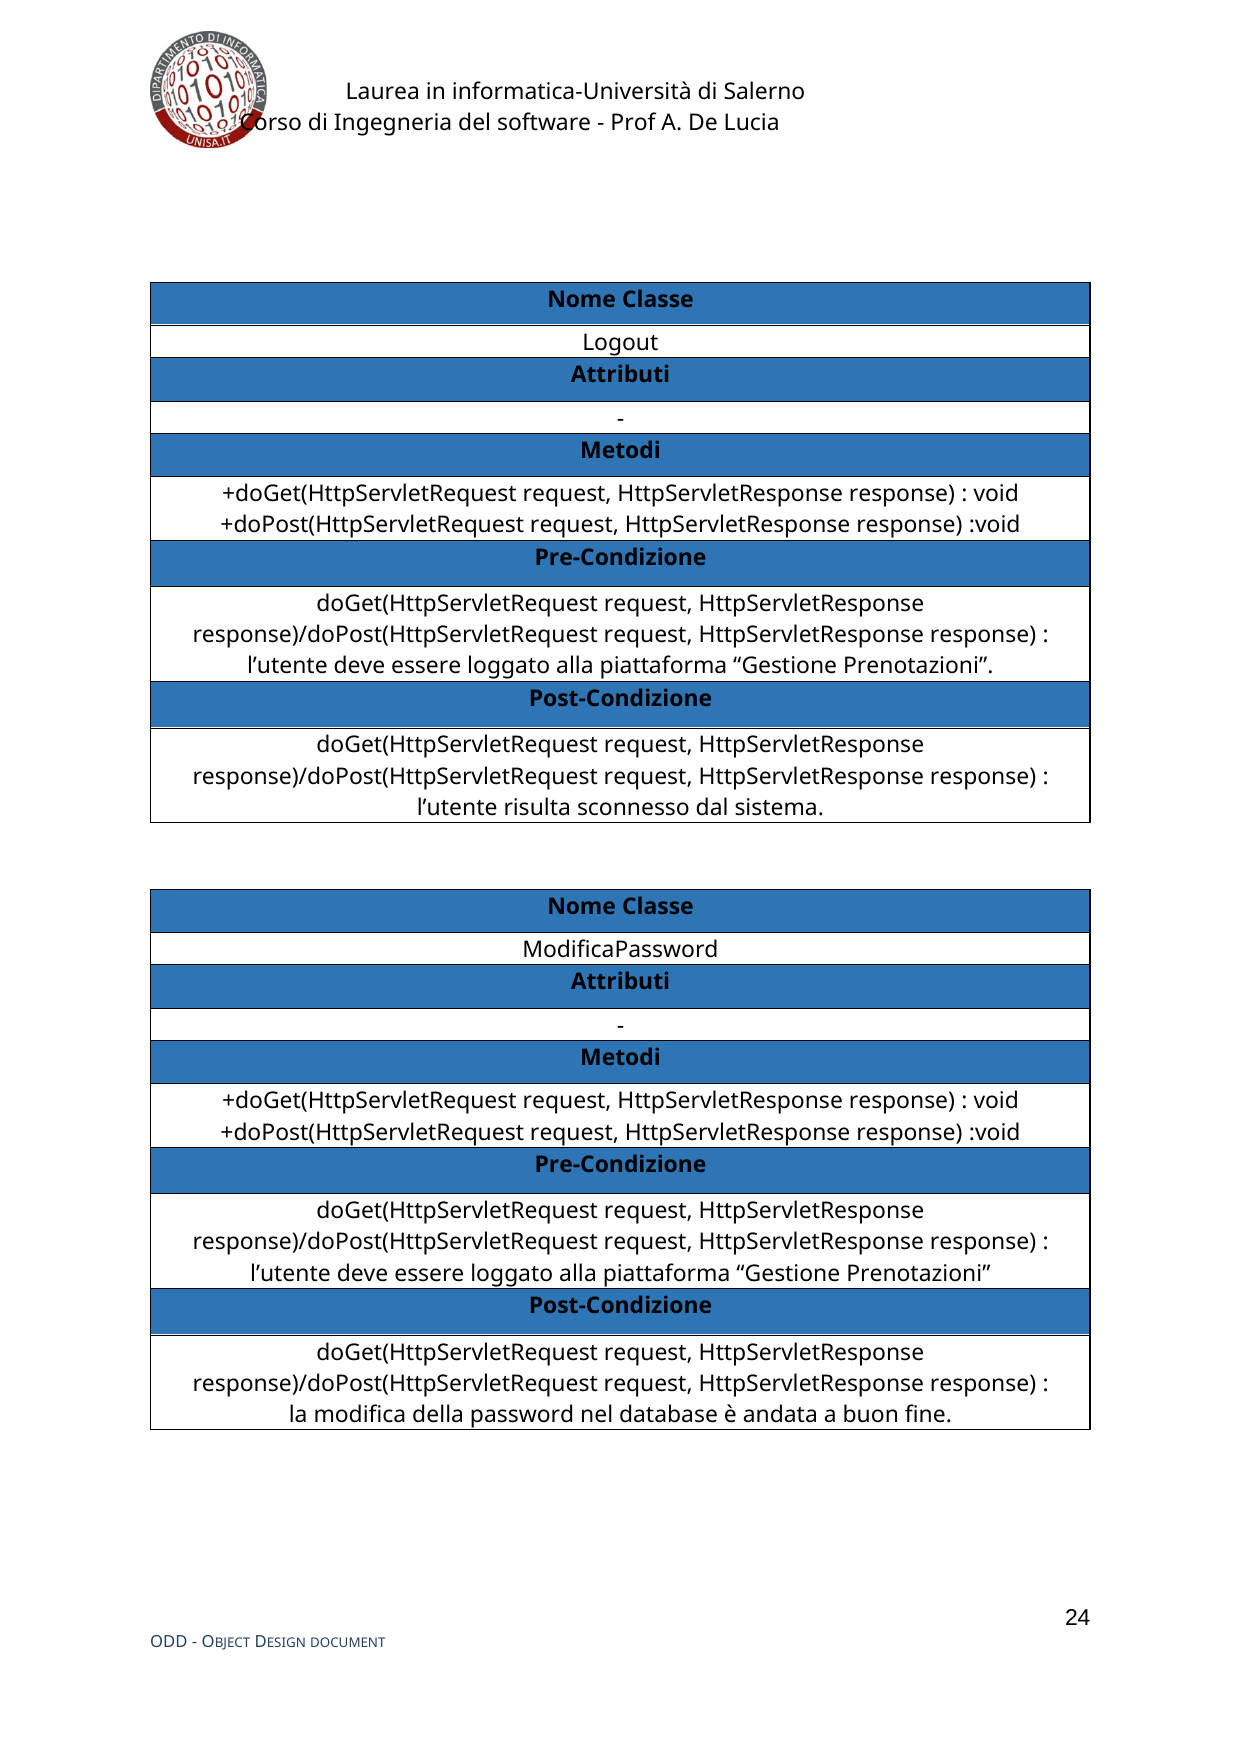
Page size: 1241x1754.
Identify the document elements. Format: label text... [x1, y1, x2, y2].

table_cell Post-Condizione [151, 682, 1089, 727]
table_cell Logout [151, 326, 1089, 357]
picture [150, 31, 267, 148]
table_header Nome Classe [151, 283, 1089, 324]
table_cell Metodi [151, 1041, 1089, 1083]
table_cell Pre-Condizione [151, 1148, 1089, 1193]
table_cell doGet(HttpServletRequest request, HttpServletResponse response)/doPost(HttpServletRequest request, HttpServletResponse response) : l’utente deve essere loggato alla piattaforma “Gestione Prenotazioni” [151, 1194, 1089, 1288]
table_header Nome Classe [151, 890, 1089, 932]
table_cell Pre-Condizione [151, 541, 1089, 586]
table_cell ModificaPassword [151, 933, 1089, 964]
table_cell Metodi [151, 434, 1089, 476]
table_cell Post-Condizione [151, 1289, 1089, 1334]
table_cell Attributi [151, 358, 1089, 401]
table_cell doGet(HttpServletRequest request, HttpServletResponse response)/doPost(HttpServletRequest request, HttpServletResponse response) : la modifica della password nel database è andata a buon fine. [151, 1336, 1089, 1429]
table_cell - [151, 402, 1089, 433]
table_cell doGet(HttpServletRequest request, HttpServletResponse response)/doPost(HttpServletRequest request, HttpServletResponse response) : l’utente risulta sconnesso dal sistema. [151, 729, 1089, 822]
table_cell doGet(HttpServletRequest request, HttpServletResponse response)/doPost(HttpServletRequest request, HttpServletResponse response) : l’utente deve essere loggato alla piattaforma “Gestione Prenotazioni”. [151, 587, 1089, 681]
table_cell - [151, 1009, 1089, 1040]
table_cell +doGet(HttpServletRequest request, HttpServletResponse response) : void +doPost(HttpServletRequest request, HttpServletResponse response) :void [151, 477, 1089, 539]
table_cell +doGet(HttpServletRequest request, HttpServletResponse response) : void +doPost(HttpServletRequest request, HttpServletResponse response) :void [151, 1084, 1089, 1147]
table_cell Attributi [151, 965, 1089, 1008]
